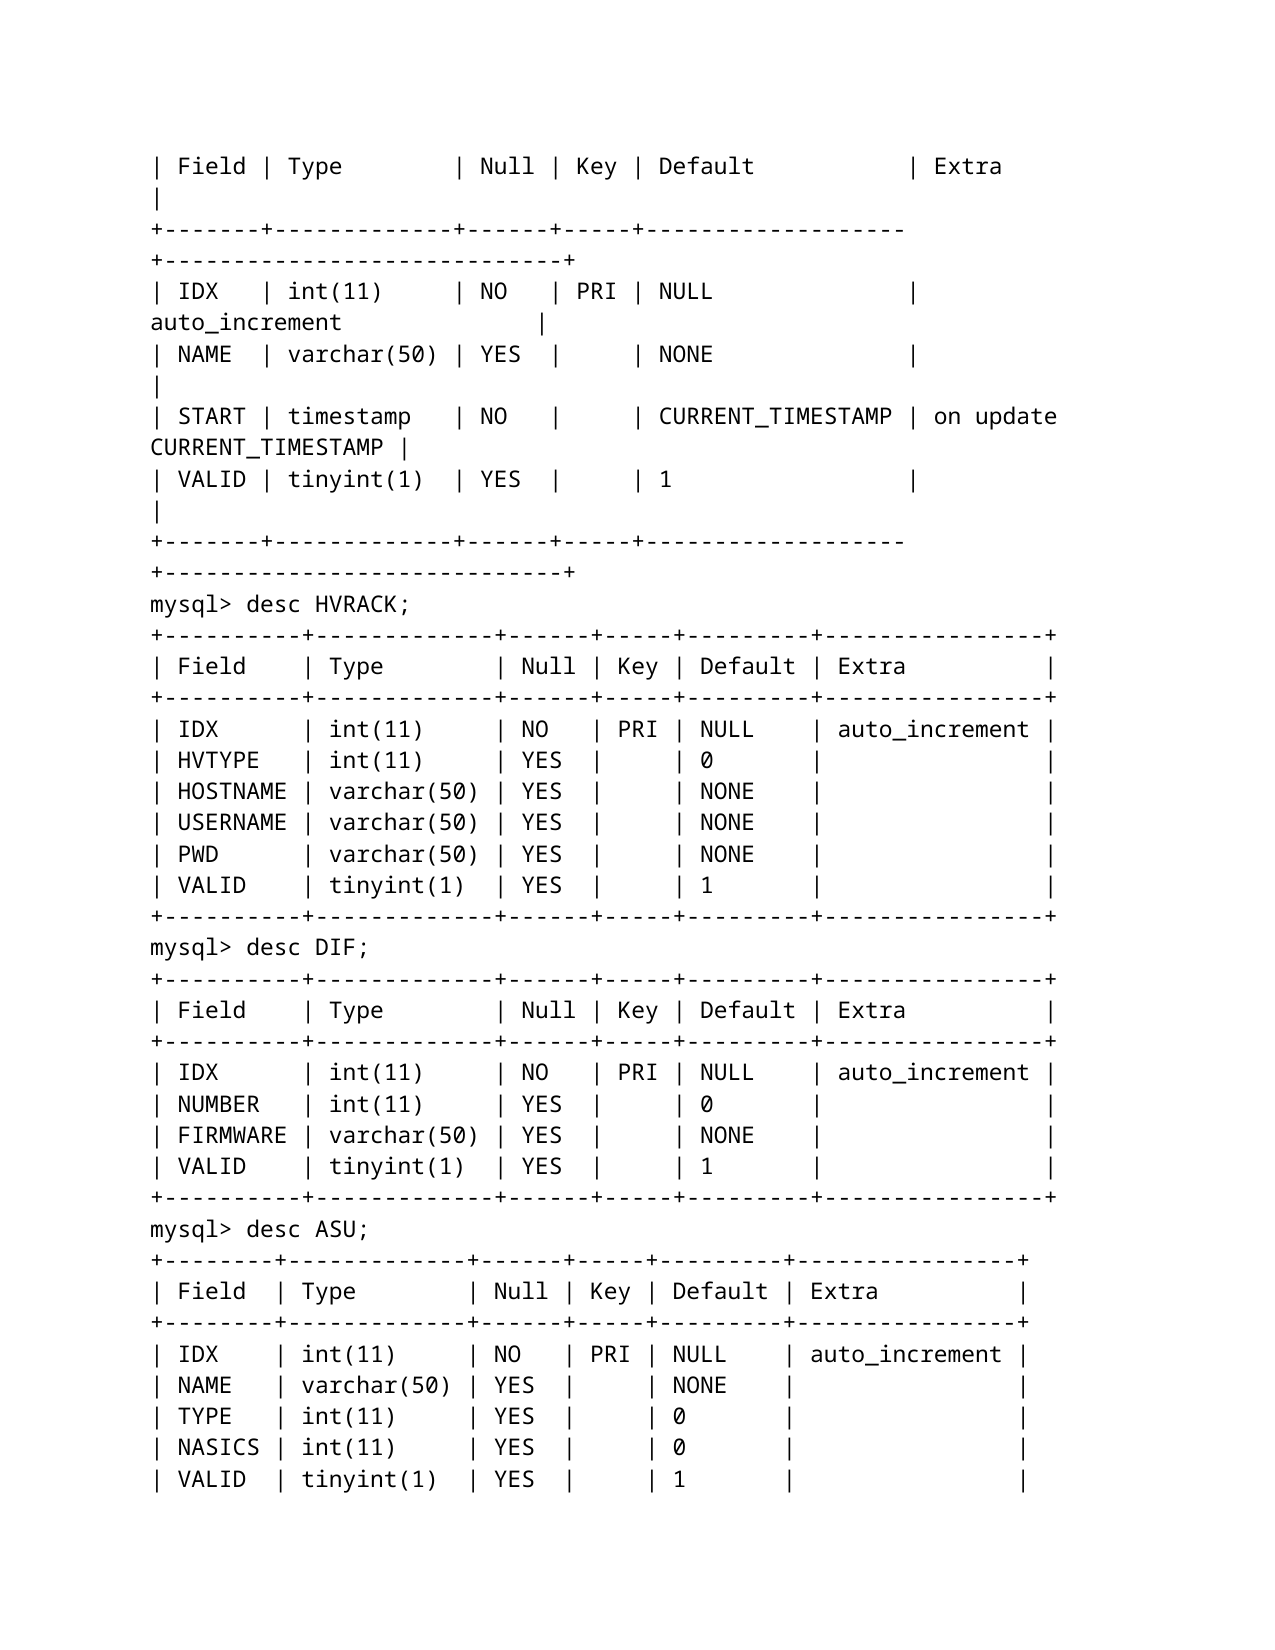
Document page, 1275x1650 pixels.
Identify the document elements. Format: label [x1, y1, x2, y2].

text [150, 150, 1125, 1494]
